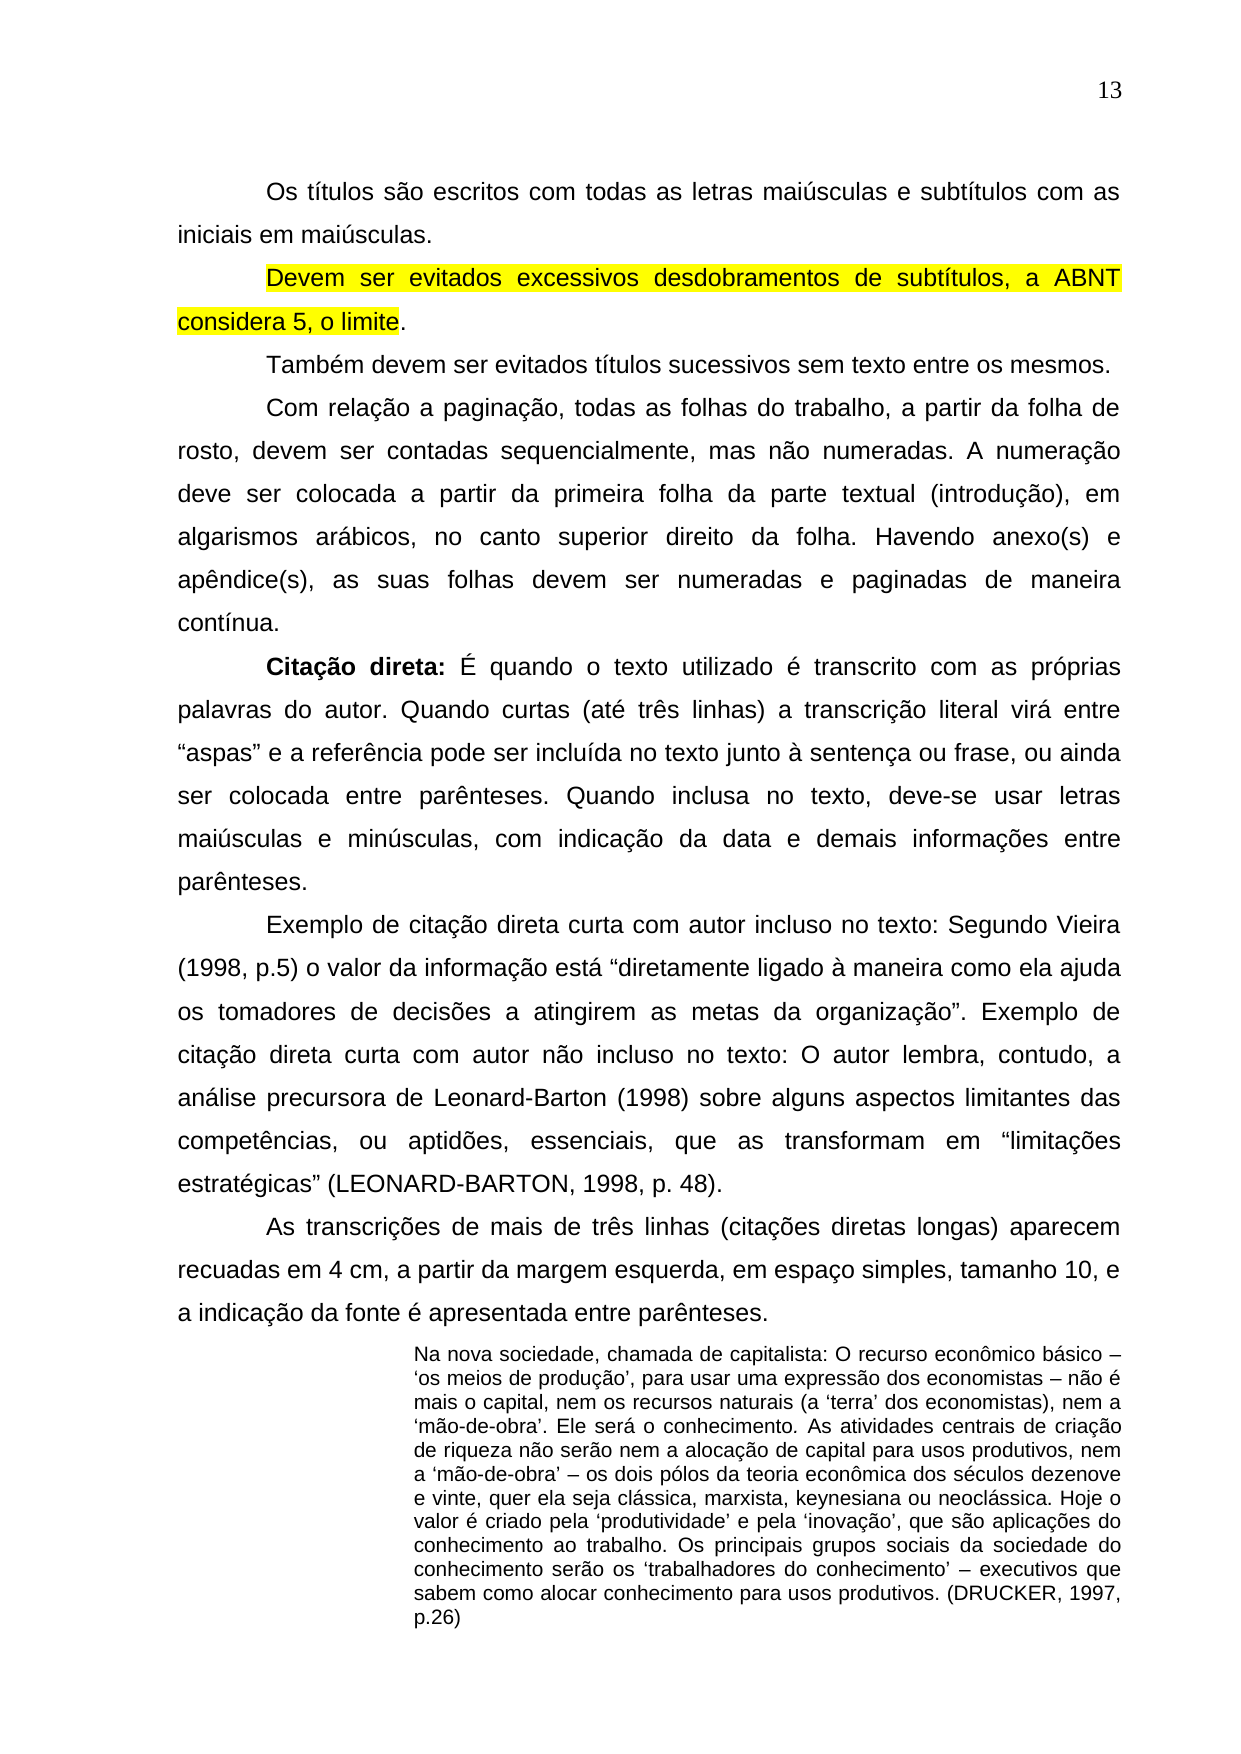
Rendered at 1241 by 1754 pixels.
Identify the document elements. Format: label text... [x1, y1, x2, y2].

text Os títulos são escritos com todas as letras maiúsculas e subtítulos com as iniciais em maiúsculas. [177, 177, 1122, 249]
text Também devem ser evitados títulos sucessivos sem texto entre os mesmos. [177, 350, 1122, 378]
text As transcrições de mais de três linhas (citações diretas longas) aparecem recuadas em 4 cm, a partir da margem esquerda, em espaço simples, tamanho 10, e a indicação da fonte é apresentada entre parênteses. [177, 1212, 1122, 1327]
text Devem ser evitados excessivos desdobramentos de subtítulos, a ABNT considera 5, o limite. [177, 263, 1122, 335]
text Exemplo de citação direta curta com autor incluso no texto: Segundo Vieira (1998, p.5) o valor da informação está “diretamente ligado à maneira como ela ajuda os tomadores de decisões a atingirem as metas da organização”. Exemplo de citação direta curta com autor não incluso no texto: O autor lembra, contudo, a análise precursora de Leonard-Barton (1998) sobre alguns aspectos limitantes das competências, ou aptidões, essenciais, que as transformam em “limitações estratégicas” (LEONARD-BARTON, 1998, p. 48). [177, 910, 1122, 1198]
text Na nova sociedade, chamada de capitalista: O recurso econômico básico – ‘os meios de produção’, para usar uma expressão dos economistas – não é mais o capital, nem os recursos naturais (a ‘terra’ dos economistas), nem a ‘mão-de-obra’. Ele será o conhecimento. As atividades centrais de criação de riqueza não serão nem a alocação de capital para usos produtivos, nem a ‘mão-de-obra’ – os dois pólos da teoria econômica dos séculos dezenove e vinte, quer ela seja clássica, marxista, keynesiana ou neoclássica. Hoje o valor é criado pela ‘produtividade’ e pela ‘inovação’, que são aplicações do conhecimento ao trabalho. Os principais grupos sociais da sociedade do conhecimento serão os ‘trabalhadores do conhecimento’ – executivos que sabem como alocar conhecimento para usos produtivos. (DRUCKER, 1997, p.26) [413, 1342, 1122, 1629]
text Citação direta: É quando o texto utilizado é transcrito com as próprias palavras do autor. Quando curtas (até três linhas) a transcrição literal virá entre “aspas” e a referência pode ser incluída no texto junto à sentença ou frase, ou ainda ser colocada entre parênteses. Quando inclusa no texto, deve-se usar letras maiúsculas e minúsculas, com indicação da data e demais informações entre parênteses. [177, 652, 1122, 896]
text Com relação a paginação, todas as folhas do trabalho, a partir da folha de rosto, devem ser contadas sequencialmente, mas não numeradas. A numeração deve ser colocada a partir da primeira folha da parte textual (introdução), em algarismos arábicos, no canto superior direito da folha. Havendo anexo(s) e apêndice(s), as suas folhas devem ser numeradas e paginadas de maneira contínua. [177, 393, 1122, 637]
